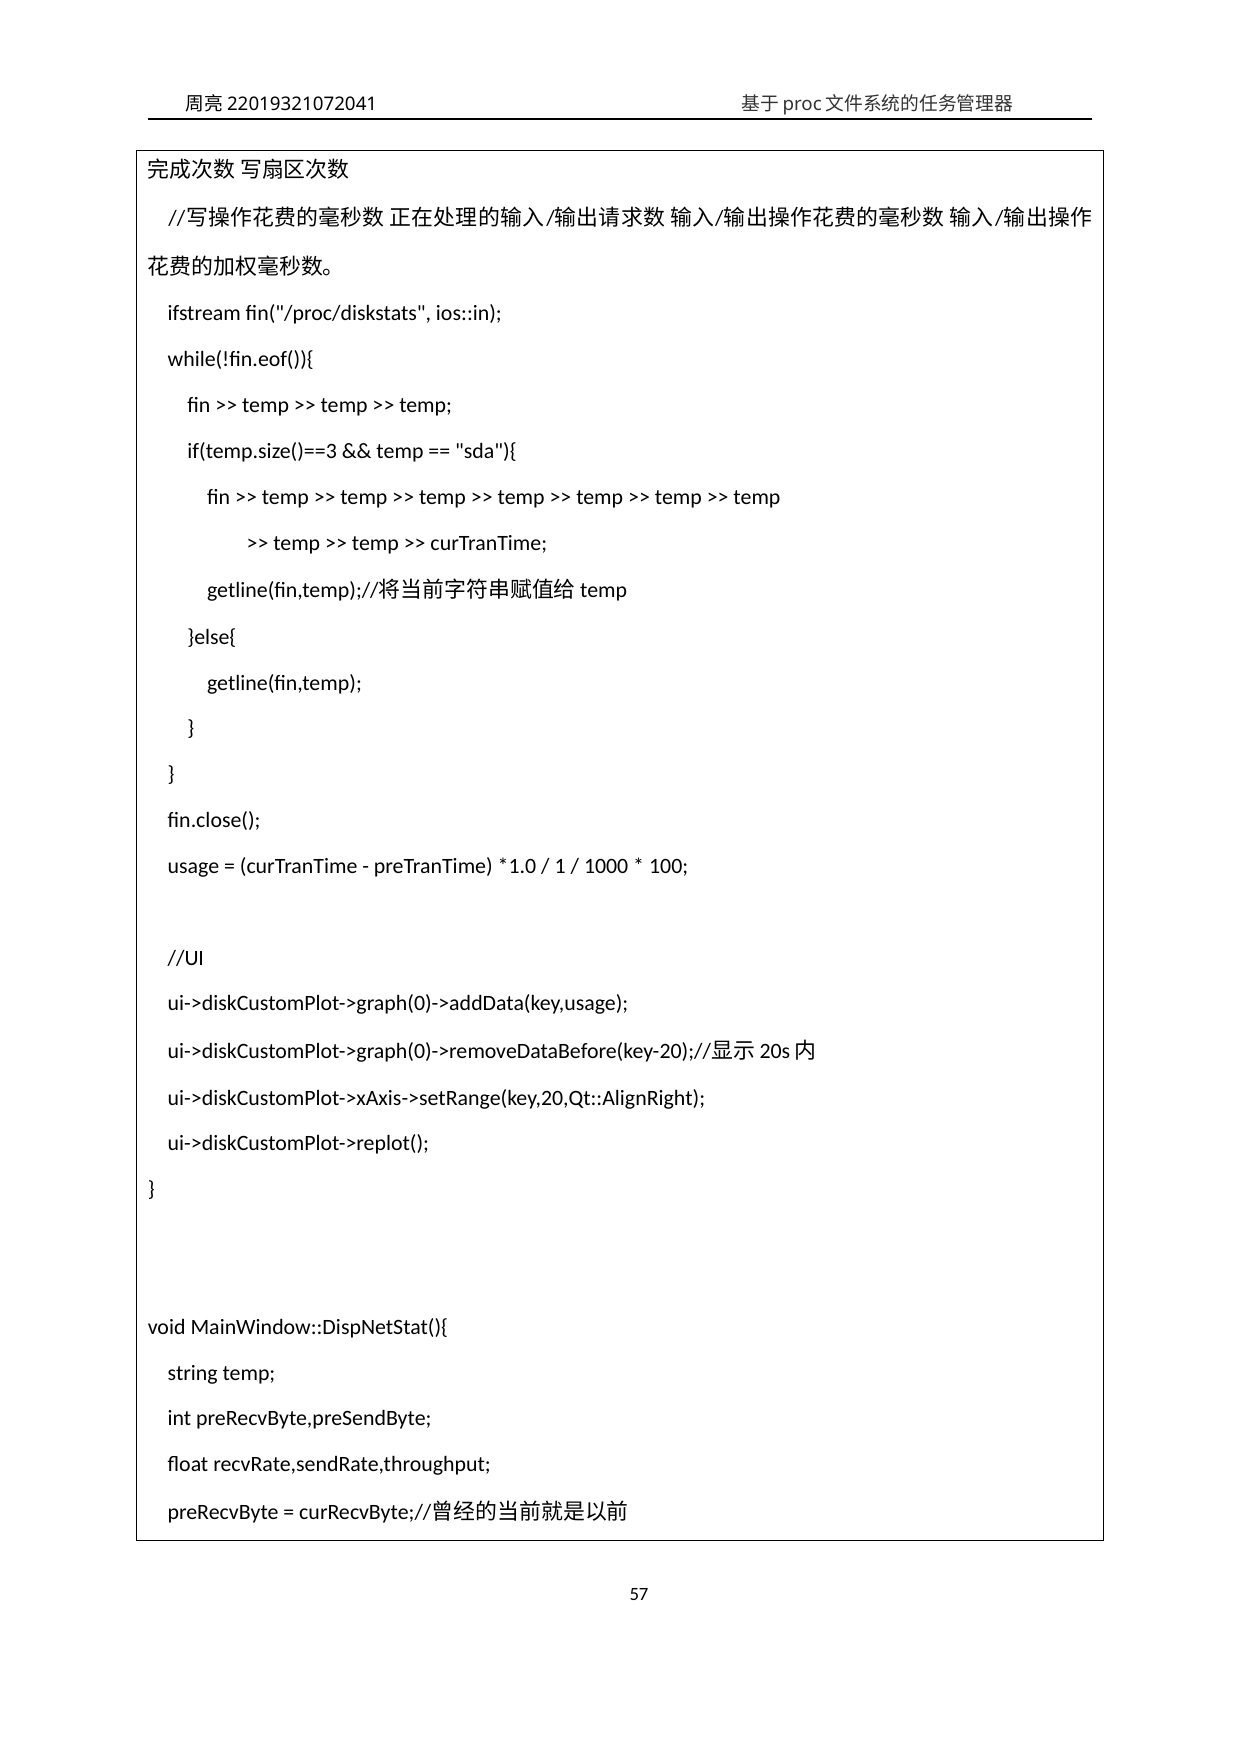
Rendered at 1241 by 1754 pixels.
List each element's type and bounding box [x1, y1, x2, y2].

table_cell [137, 151, 1103, 1540]
